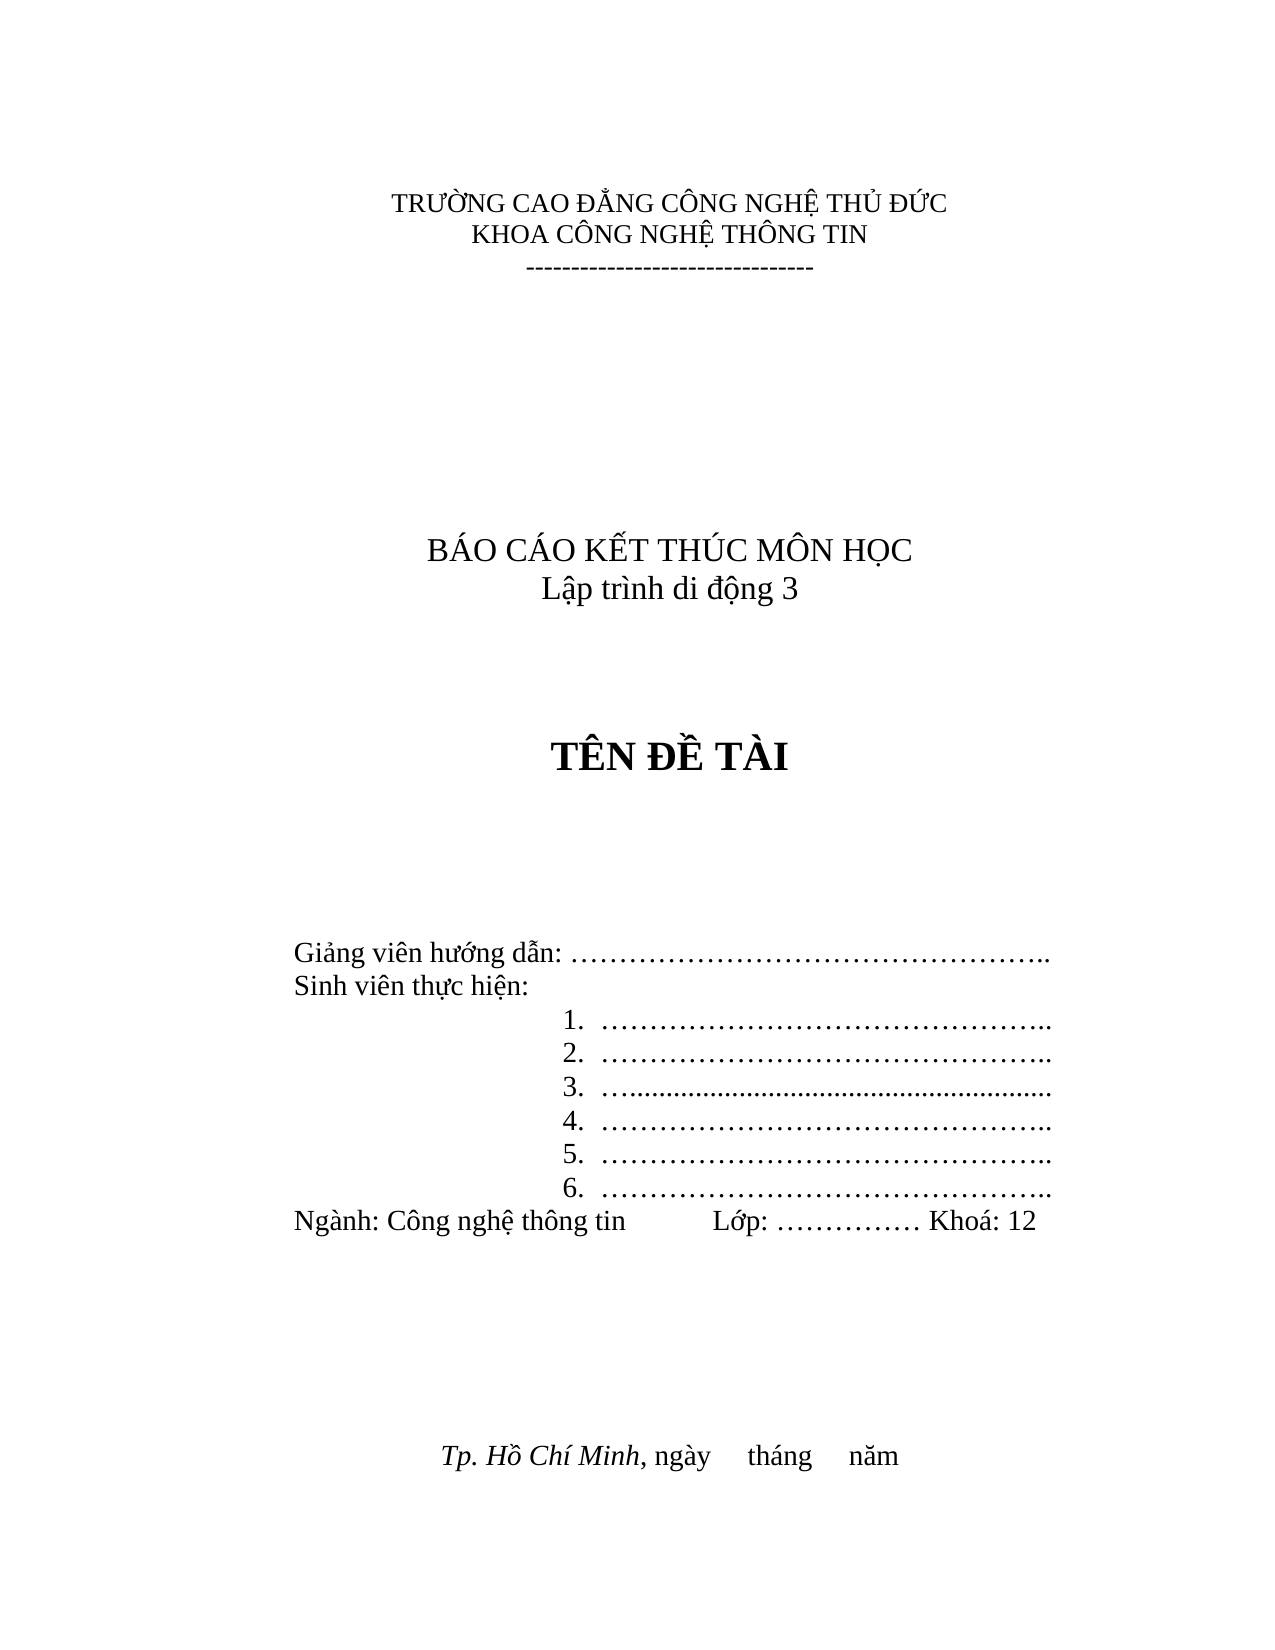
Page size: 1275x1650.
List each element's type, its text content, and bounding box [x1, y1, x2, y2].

list ……………………………………….. [562, 1170, 1152, 1203]
text -------------------------------- [187, 250, 1152, 281]
text Lập trình di động 3 [187, 568, 1152, 607]
text Sinh viên thực hiện: [187, 968, 1152, 1002]
text Ngành: Công nghệ thông tin Lớp: …………… Khoá: 12 [187, 1203, 1152, 1237]
list ……………………………………….. [562, 1103, 1152, 1136]
text BÁO CÁO KẾT THÚC MÔN HỌC [187, 530, 1152, 568]
list ….......................................................... [562, 1069, 1152, 1103]
text Giảng viên hướng dẫn: ………………………………………….. [187, 935, 1152, 968]
list ……………………………………….. [562, 1036, 1152, 1069]
text TÊN ĐỀ TÀI [187, 731, 1152, 779]
text KHOA CÔNG NGHỆ THÔNG TIN [187, 219, 1152, 250]
list ……………………………………….. [562, 1136, 1152, 1170]
text TRƯỜNG CAO ĐẲNG CÔNG NGHỆ THỦ ĐỨC [187, 187, 1152, 219]
list ……………………………………….. [562, 1002, 1152, 1036]
text Tp. Hồ Chí Minh, ngày tháng năm [187, 1438, 1152, 1472]
